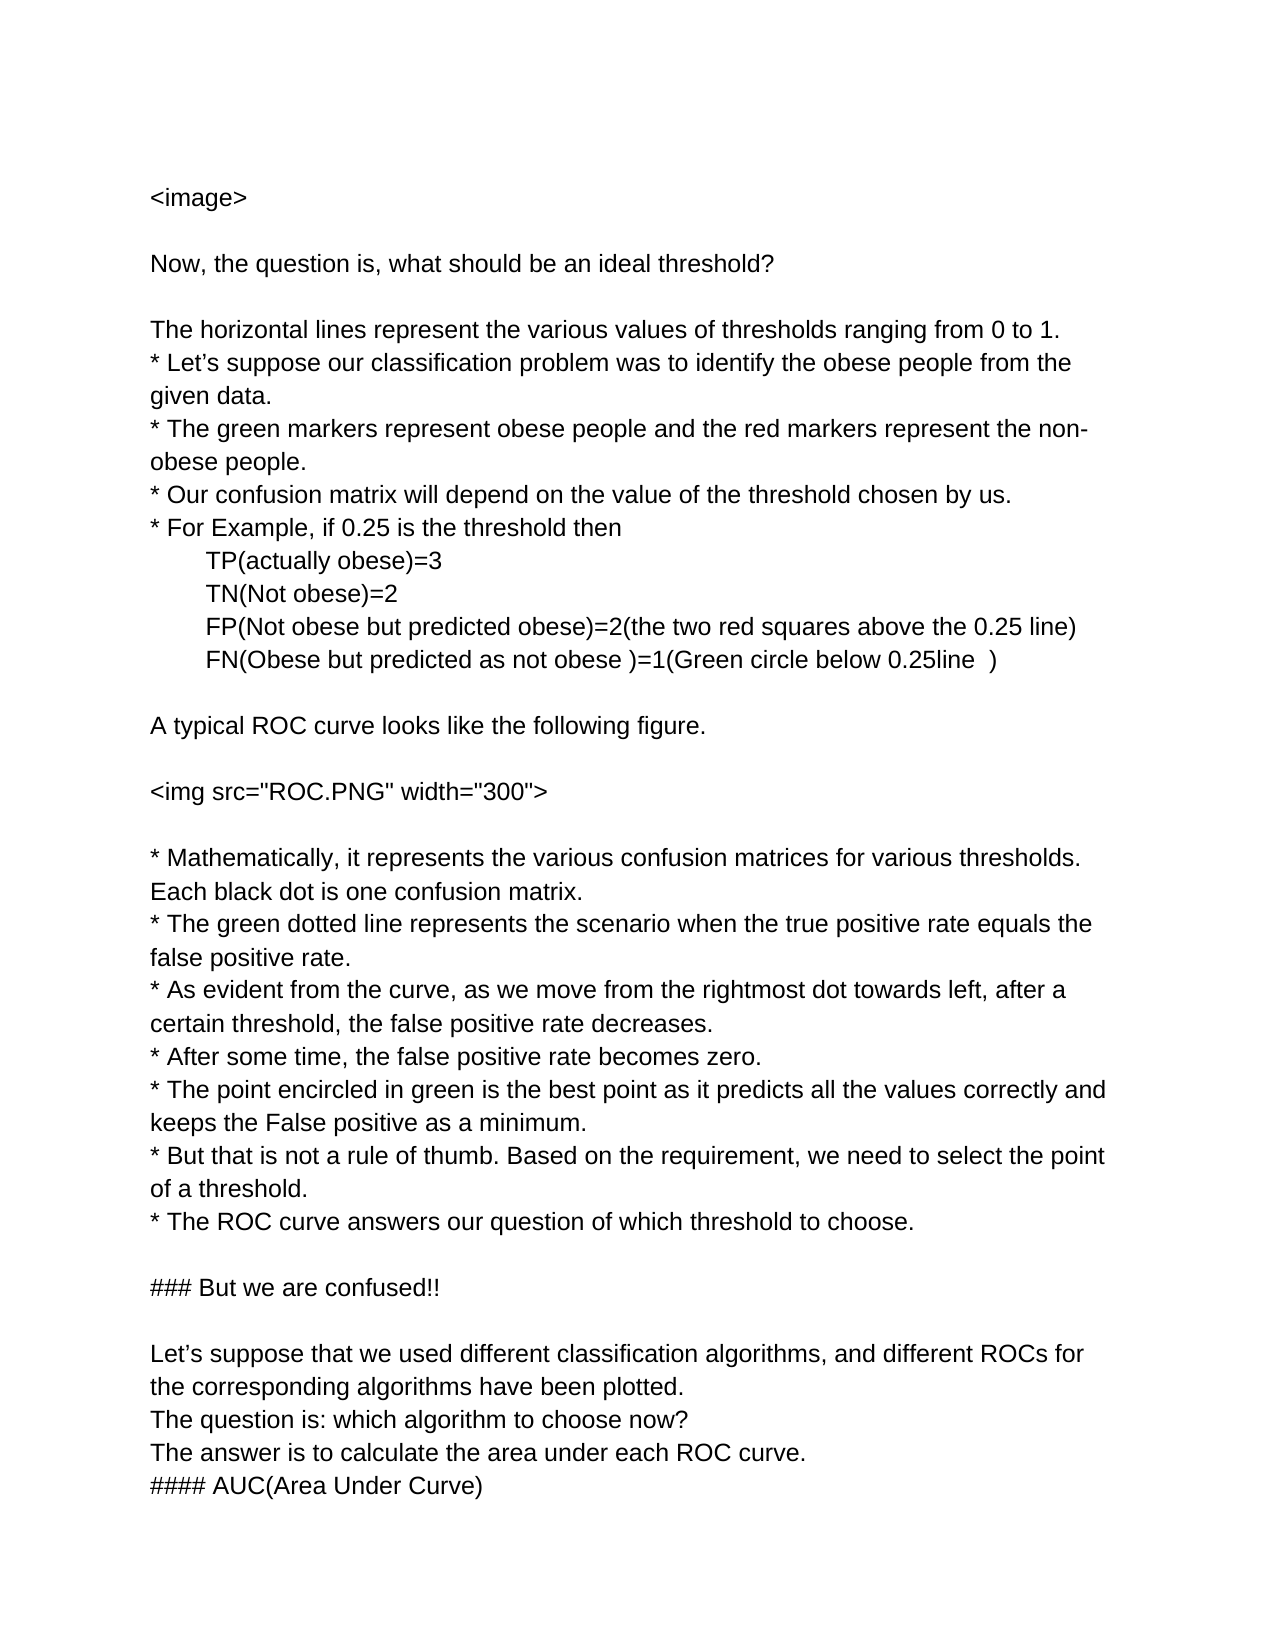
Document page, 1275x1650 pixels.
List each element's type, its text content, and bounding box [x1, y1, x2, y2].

text * Let’s suppose our classification problem was to identify the obese people from the given data. [150, 348, 1125, 410]
text * The green dotted line represents the scenario when the true positive rate equals the false positive rate. [150, 909, 1125, 971]
text The answer is to calculate the area under each ROC curve. [150, 1438, 1125, 1467]
text Let’s suppose that we used different classification algorithms, and different ROCs for the corresponding algorithms have been plotted. [150, 1339, 1125, 1401]
text * Our confusion matrix will depend on the value of the threshold chosen by us. [150, 480, 1125, 509]
text FP(Not obese but predicted obese)=2(the two red squares above the 0.25 line) [150, 612, 1125, 641]
text #### AUC(Area Under Curve) [150, 1471, 1125, 1499]
text The horizontal lines represent the various values of thresholds ranging from 0 to 1. [150, 315, 1125, 344]
text * Mathematically, it represents the various confusion matrices for various thresholds. Each black dot is one confusion matrix. [150, 843, 1125, 905]
text * The green markers represent obese people and the red markers represent the non-obese people. [150, 414, 1125, 476]
text FN(Obese but predicted as not obese )=1(Green circle below 0.25line ) [150, 645, 1125, 674]
text <image> [150, 183, 1125, 212]
text The question is: which algorithm to choose now? [150, 1405, 1125, 1433]
text A typical ROC curve looks like the following figure. [150, 711, 1125, 740]
text TP(actually obese)=3 [150, 546, 1125, 575]
text * After some time, the false positive rate becomes zero. [150, 1042, 1125, 1070]
text TN(Not obese)=2 [150, 579, 1125, 608]
text <img src="ROC.PNG" width="300"> [150, 777, 1125, 806]
text ### But we are confused!! [150, 1273, 1125, 1301]
text * The ROC curve answers our question of which threshold to choose. [150, 1207, 1125, 1235]
text * As evident from the curve, as we move from the rightmost dot towards left, after a certain threshold, the false positive rate decreases. [150, 976, 1125, 1037]
text * The point encircled in green is the best point as it predicts all the values correctly and keeps the False positive as a minimum. [150, 1074, 1125, 1136]
text Now, the question is, what should be an ideal threshold? [150, 249, 1125, 278]
text * But that is not a rule of thumb. Based on the requirement, we need to select the point of a threshold. [150, 1141, 1125, 1202]
text * For Example, if 0.25 is the threshold then [150, 513, 1125, 542]
